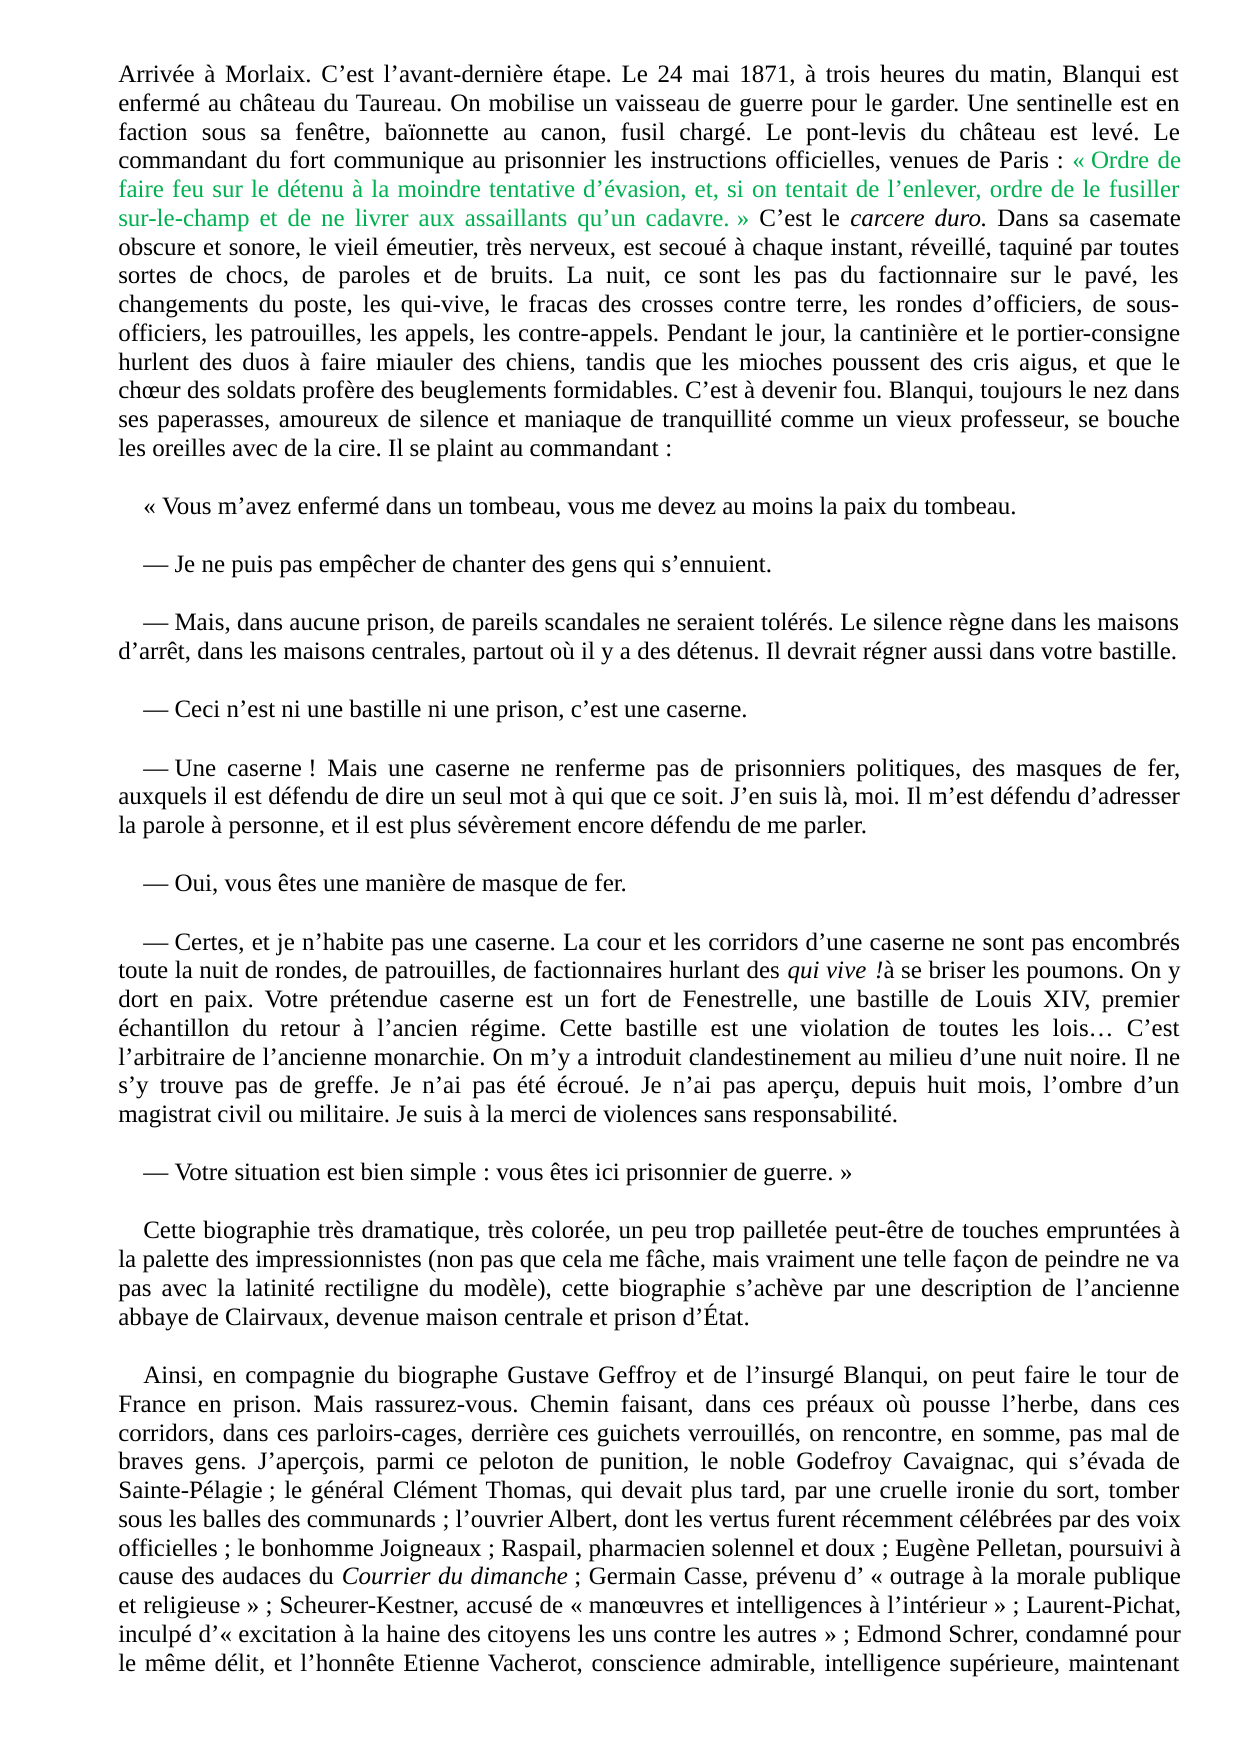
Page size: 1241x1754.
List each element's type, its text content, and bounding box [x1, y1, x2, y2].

text — Ceci n’est ni une bastille ni une prison, c’est une caserne. [118, 694, 1181, 723]
text — Votre situation est bien simple : vous êtes ici prisonnier de guerre. » [118, 1157, 1181, 1186]
text Cette biographie très dramatique, très colorée, un peu trop pailletée peut-être de touches empruntées à la palette des impressionnistes (non pas que cela me fâche, mais vraiment une telle façon de peindre ne va pas avec la latinité rectiligne du modèle), cette biographie s’achève par une description de l’ancienne abbaye de Clairvaux, devenue maison centrale et prison d’État. [118, 1216, 1181, 1331]
text « Vous m’avez enfermé dans un tombeau, vous me devez au moins la paix du tombeau. [118, 491, 1181, 520]
text — Je ne puis pas empêcher de chanter des gens qui s’ennuient. [118, 549, 1181, 578]
text — Une caserne ! Mais une caserne ne renferme pas de prisonniers politiques, des masques de fer, auxquels il est défendu de dire un seul mot à qui que ce soit. J’en suis là, moi. Il m’est défendu d’adresser la parole à personne, et il est plus sévèrement encore défendu de me parler. [118, 753, 1181, 839]
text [118, 59, 1181, 462]
text — Mais, dans aucune prison, de pareils scandales ne seraient tolérés. Le silence règne dans les maisons d’arrêt, dans les maisons centrales, partout où il y a des détenus. Il devrait régner aussi dans votre bastille. [118, 607, 1181, 665]
text — Oui, vous êtes une manière de masque de fer. [118, 868, 1181, 897]
text — Certes, et je n’habite pas une caserne. La cour et les corridors d’une caserne ne sont pas encombrés toute la nuit de rondes, de patrouilles, de factionnaires hurlant des qui vive !à se briser les poumons. On y dort en paix. Votre prétendue caserne est un fort de Fenestrelle, une bastille de Louis XIV, premier échantillon du retour à l’ancien régime. Cette bastille est une violation de toutes les lois… C’est l’arbitraire de l’ancienne monarchie. On m’y a introduit clandestinement au milieu d’une nuit noire. Il ne s’y trouve pas de greffe. Je n’ai pas été écroué. Je n’ai pas aperçu, depuis huit mois, l’ombre d’un magistrat civil ou militaire. Je suis à la merci de violences sans responsabilité. [118, 927, 1181, 1128]
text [118, 1360, 1181, 1676]
